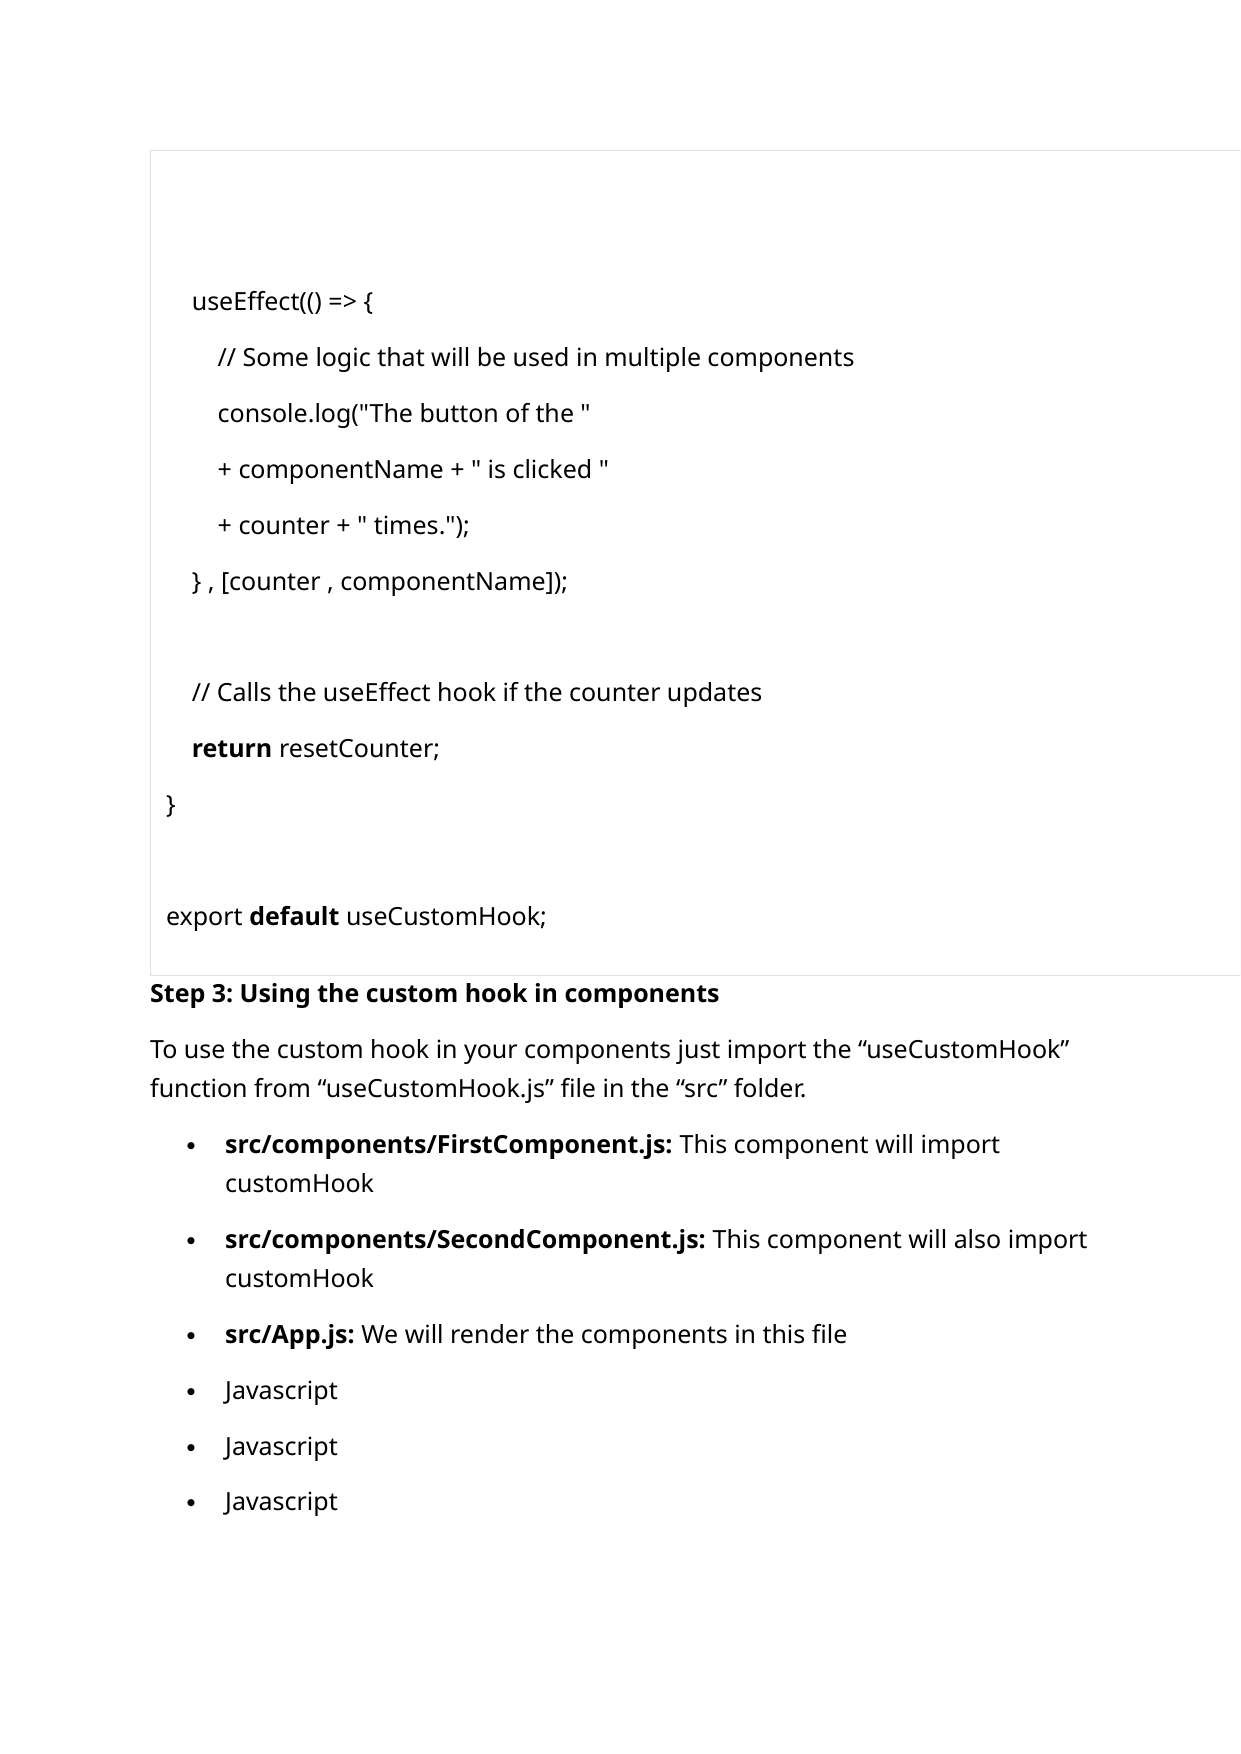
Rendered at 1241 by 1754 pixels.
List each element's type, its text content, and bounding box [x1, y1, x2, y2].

text Step 3: Using the custom hook in components [150, 976, 1090, 1010]
list src/components/FirstComponent.js: This component will import customHook [187, 1126, 1090, 1200]
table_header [151, 151, 1240, 975]
list Javascript [187, 1428, 1090, 1462]
text To use the custom hook in your components just import the “useCustomHook” function from “useCustomHook.js” file in the “src” folder. [150, 1031, 1090, 1105]
list src/components/SecondComponent.js: This component will also import customHook [187, 1221, 1090, 1295]
list Javascript [187, 1372, 1090, 1406]
list Javascript [187, 1484, 1090, 1518]
list src/App.js: We will render the components in this file [187, 1316, 1090, 1351]
